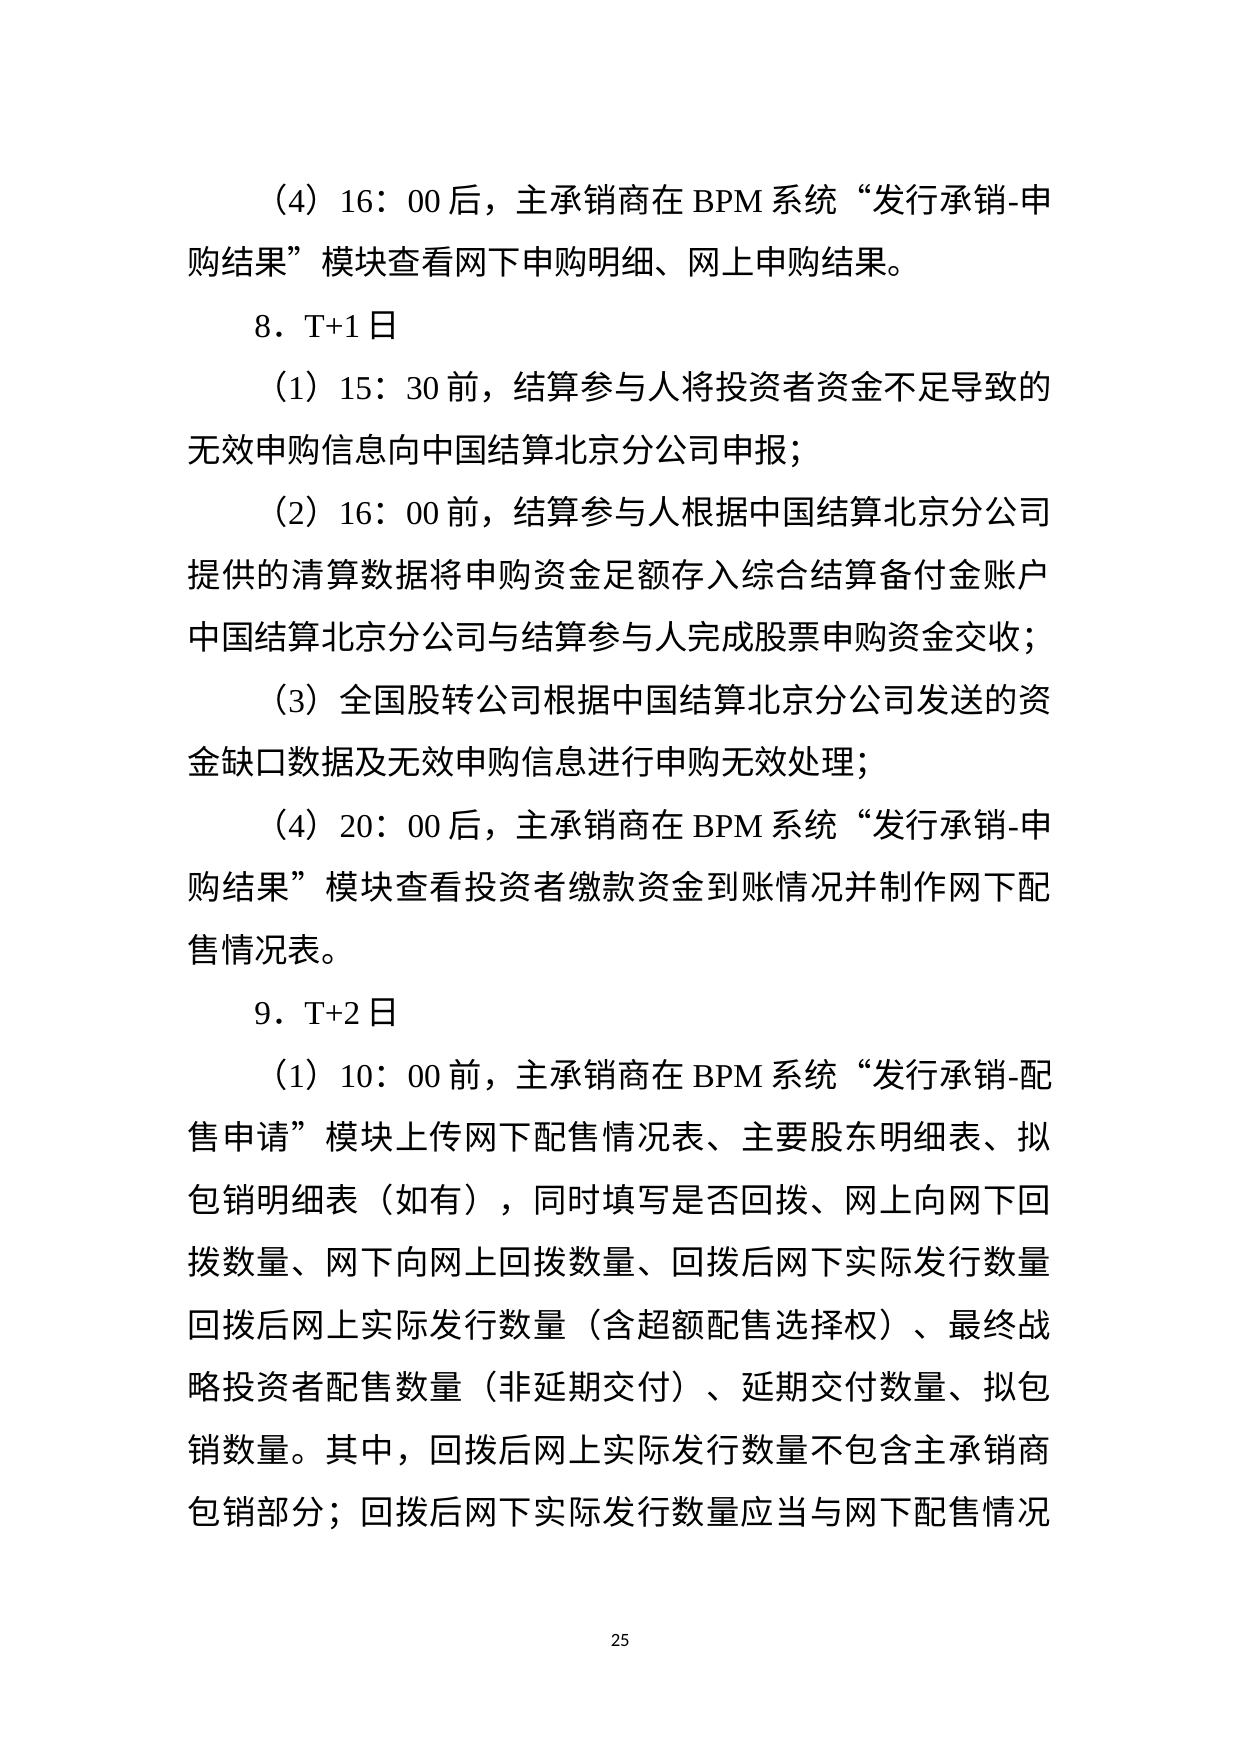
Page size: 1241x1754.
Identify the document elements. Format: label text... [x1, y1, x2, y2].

text （4）20：00后，主承销商在BPM系统“发行承销-申购结果”模块查看投资者缴款资金到账情况并制作网下配售情况表。 [187, 787, 1053, 974]
text 8．T+1日 [187, 287, 1053, 349]
text （2）16：00前，结算参与人根据中国结算北京分公司提供的清算数据将申购资金足额存入综合结算备付金账户，中国结算北京分公司与结算参与人完成股票申购资金交收； [187, 474, 1053, 662]
text （4）16：00后，主承销商在BPM系统“发行承销-申购结果”模块查看网下申购明细、网上申购结果。 [187, 162, 1053, 287]
text 9．T+2日 [187, 974, 1053, 1037]
text （3）全国股转公司根据中国结算北京分公司发送的资金缺口数据及无效申购信息进行申购无效处理； [187, 662, 1053, 787]
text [187, 1037, 1053, 1537]
text （1）15：30前，结算参与人将投资者资金不足导致的无效申购信息向中国结算北京分公司申报； [187, 349, 1053, 474]
